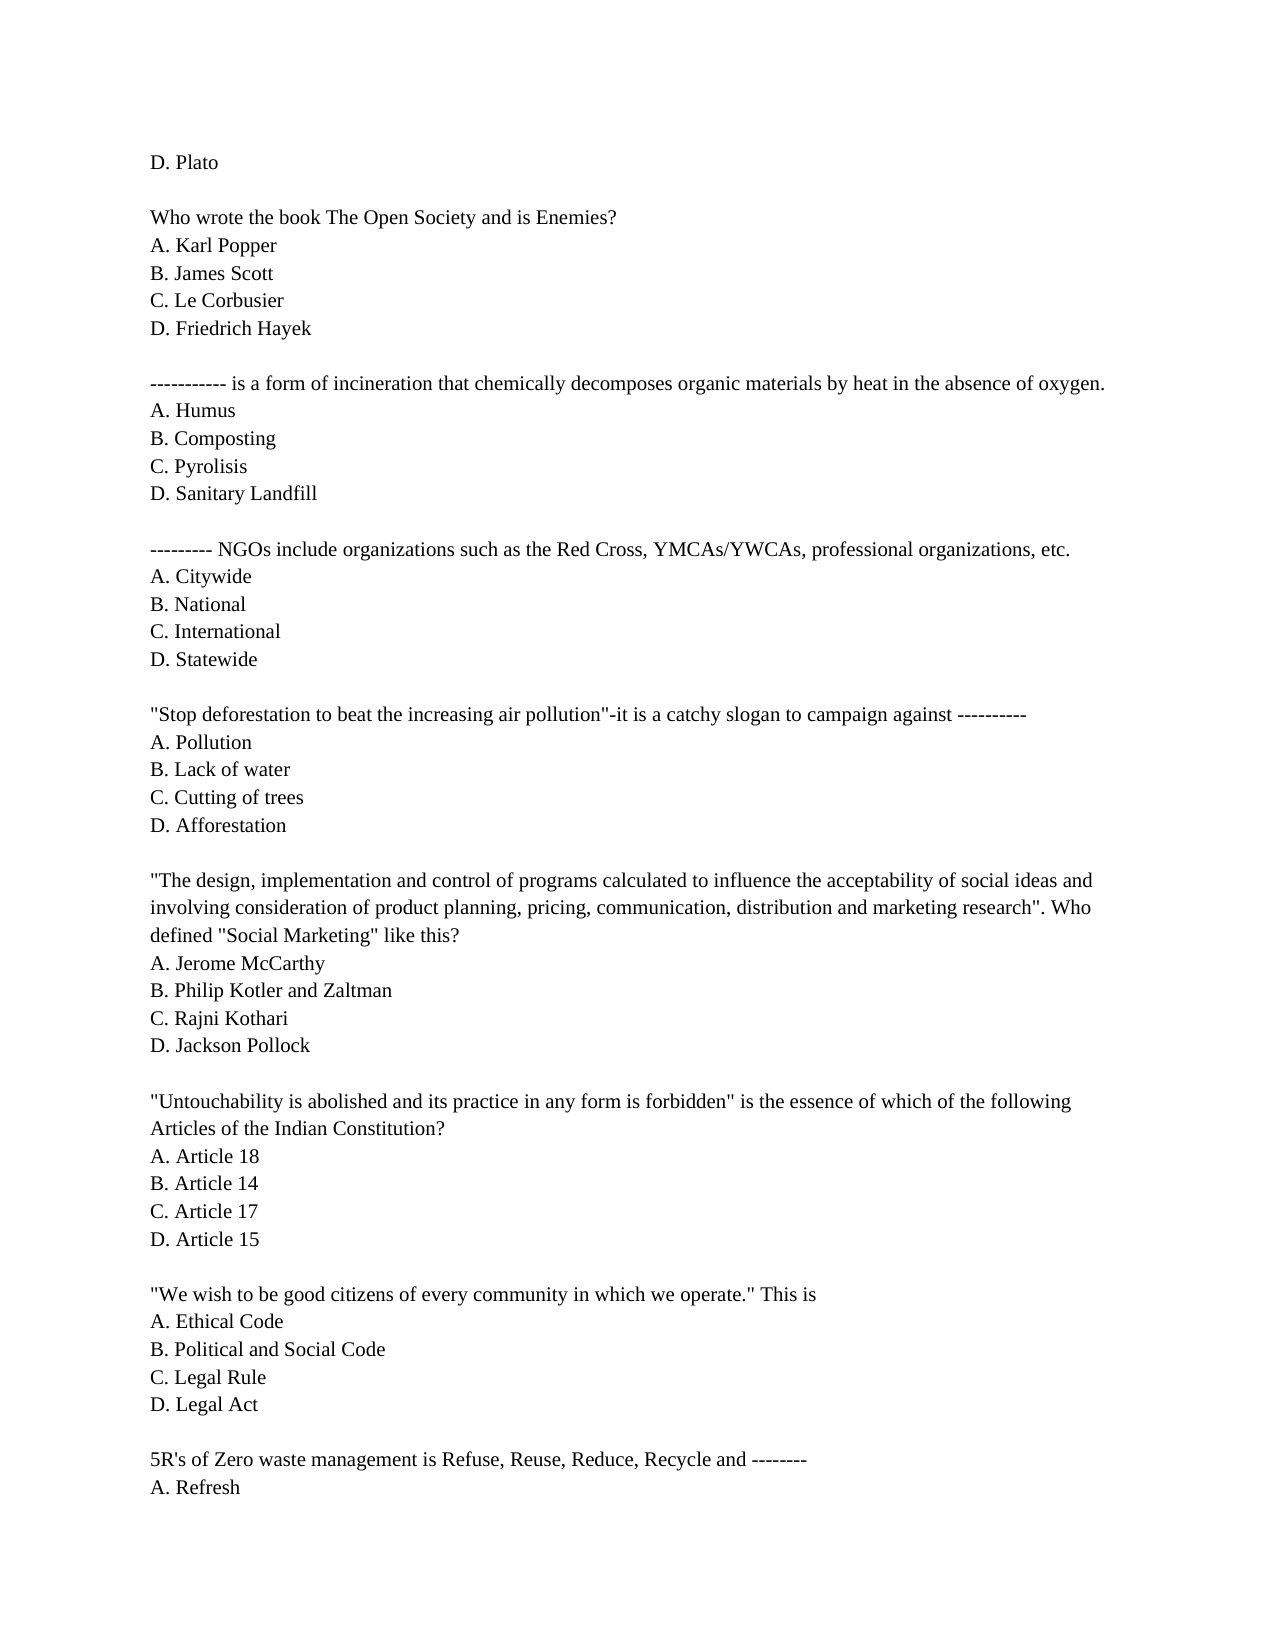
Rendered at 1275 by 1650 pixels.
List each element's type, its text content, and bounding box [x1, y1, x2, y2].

text --------- NGOs include organizations such as the Red Cross, YMCAs/YWCAs, professional organizations, etc. [150, 536, 1125, 561]
text "Untouchability is abolished and its practice in any form is forbidden" is the essence of which of the following Articles of the Indian Constitution? [150, 1088, 1125, 1140]
text B. Article 14 [150, 1171, 1125, 1195]
text D. Legal Act [150, 1392, 1125, 1416]
text A. Citywide [150, 564, 1125, 588]
text B. Lack of water [150, 757, 1125, 781]
text A. Jerome McCarthy [150, 951, 1125, 974]
text D. Sanitary Landfill [150, 481, 1125, 505]
text B. Philip Kotler and Zaltman [150, 978, 1125, 1002]
text A. Ethical Code [150, 1309, 1125, 1333]
text ----------- is a form of incineration that chemically decomposes organic materials by heat in the absence of oxygen. [150, 371, 1125, 395]
text "Stop deforestation to beat the increasing air pollution"-it is a catchy slogan to campaign against ---------- [150, 702, 1125, 726]
text C. Rajni Kothari [150, 1006, 1125, 1030]
text C. Article 17 [150, 1199, 1125, 1223]
text A. Refresh [150, 1475, 1125, 1499]
text B. Political and Social Code [150, 1337, 1125, 1361]
text Who wrote the book The Open Society and is Enemies? [150, 205, 1125, 229]
text D. Article 15 [150, 1227, 1125, 1251]
text B. Composting [150, 426, 1125, 450]
text D. Statewide [150, 647, 1125, 671]
text "The design, implementation and control of programs calculated to influence the acceptability of social ideas and involving consideration of product planning, pricing, communication, distribution and marketing research". Who defined "Social Marketing" like this? [150, 868, 1125, 947]
text C. Cutting of trees [150, 785, 1125, 809]
text B. National [150, 592, 1125, 616]
text A. Article 18 [150, 1144, 1125, 1168]
text C. Pyrolisis [150, 454, 1125, 478]
text C. International [150, 619, 1125, 643]
text D. Plato [150, 150, 1125, 174]
text B. James Scott [150, 260, 1125, 284]
text D. Jackson Pollock [150, 1033, 1125, 1057]
text D. Friedrich Hayek [150, 316, 1125, 340]
text C. Legal Rule [150, 1364, 1125, 1389]
text 5R's of Zero waste management is Refuse, Reuse, Reduce, Recycle and -------- [150, 1447, 1125, 1471]
text C. Le Corbusier [150, 288, 1125, 312]
text D. Afforestation [150, 812, 1125, 837]
text A. Karl Popper [150, 233, 1125, 257]
text A. Pollution [150, 730, 1125, 754]
text "We wish to be good citizens of every community in which we operate." This is [150, 1282, 1125, 1306]
text A. Humus [150, 398, 1125, 422]
